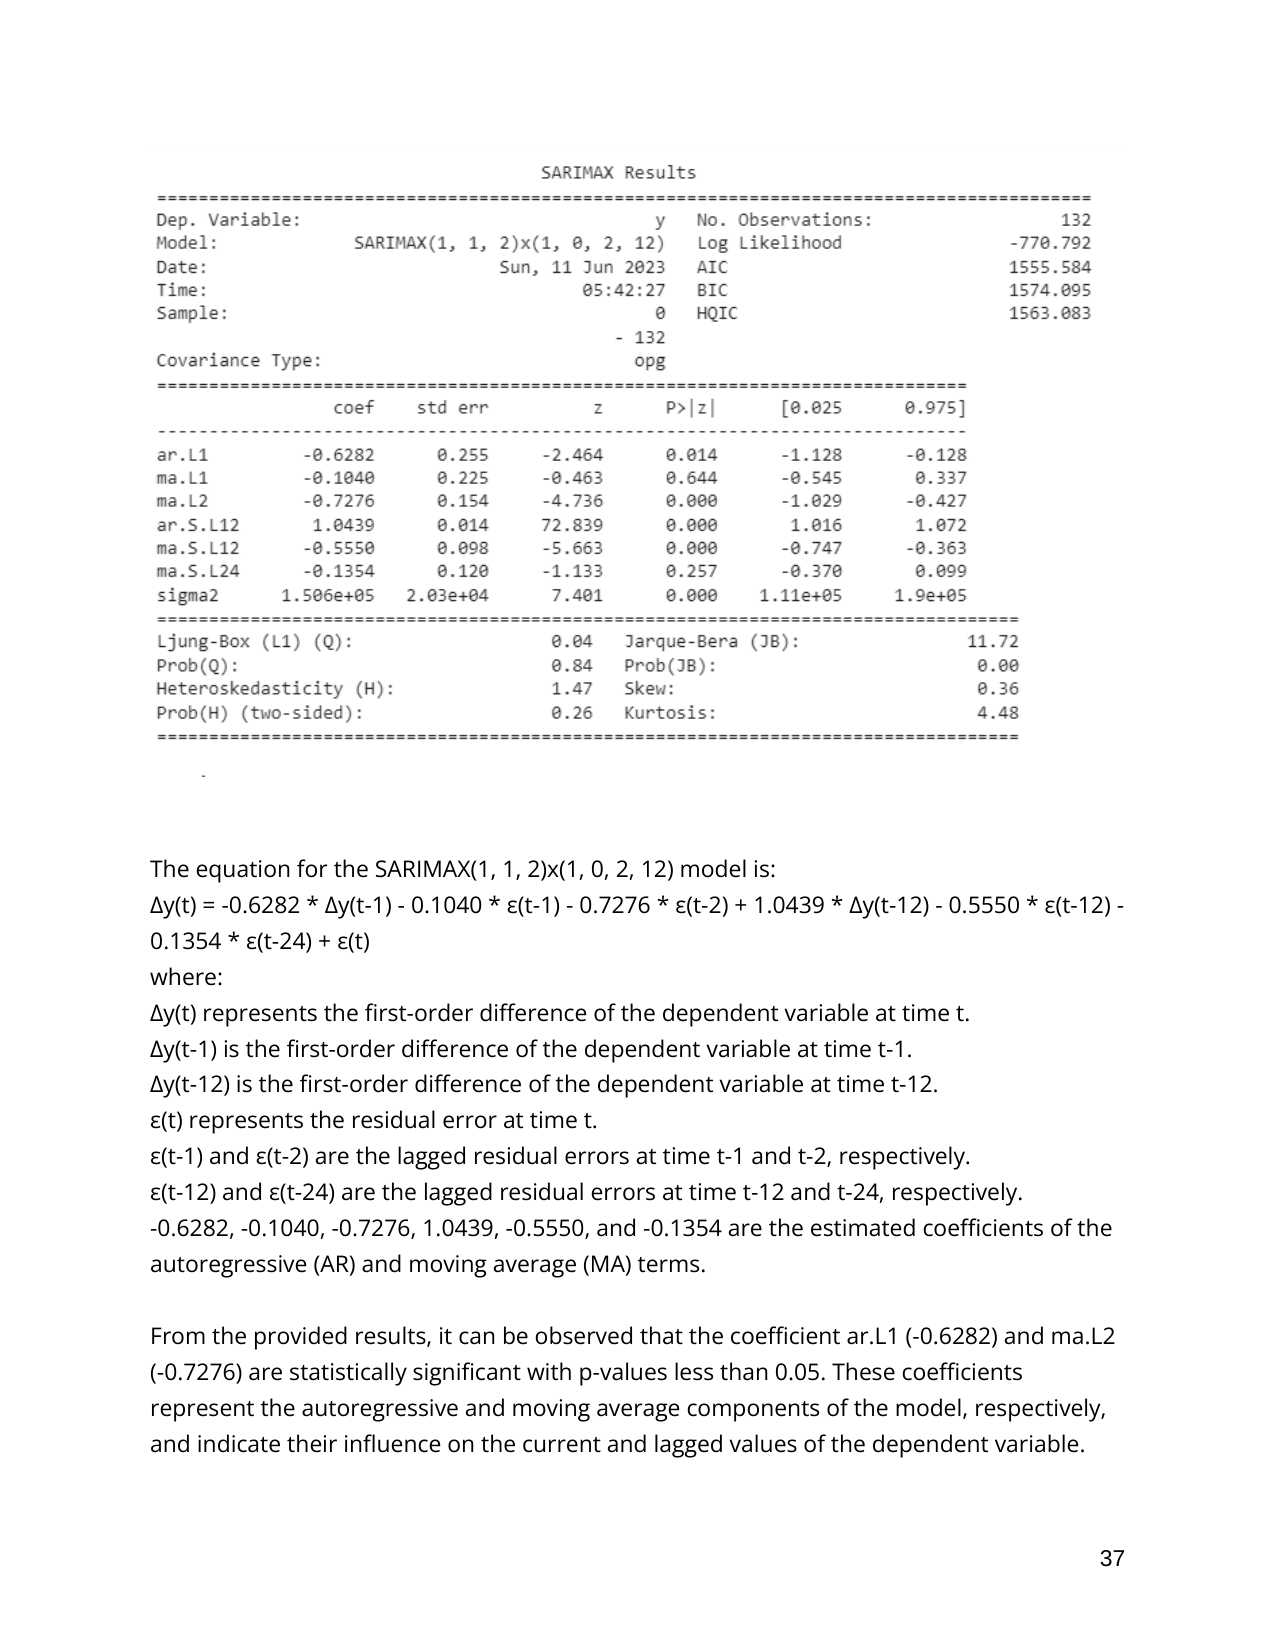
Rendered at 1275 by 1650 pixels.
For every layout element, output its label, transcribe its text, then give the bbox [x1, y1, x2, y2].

text ε(t) represents the residual error at time t. [150, 1104, 1125, 1136]
text Δy(t) represents the first-order difference of the dependent variable at time t. [150, 997, 1125, 1028]
text Δy(t-1) is the first-order difference of the dependent variable at time t-1. [150, 1032, 1125, 1064]
text -0.6282, -0.1040, -0.7276, 1.0439, -0.5550, and -0.1354 are the estimated coefficients of the autoregressive (AR) and moving average (MA) terms. [150, 1212, 1125, 1279]
text Δy(t) = -0.6282 * Δy(t-1) - 0.1040 * ε(t-1) - 0.7276 * ε(t-2) + 1.0439 * Δy(t-12) - 0.5550 * ε(t-12) - 0.1354 * ε(t-24) + ε(t) [150, 889, 1125, 956]
picture [150, 150, 1125, 777]
text ε(t-12) and ε(t-24) are the lagged residual errors at time t-12 and t-24, respectively. [150, 1176, 1125, 1207]
text where: [150, 961, 1125, 992]
text ε(t-1) and ε(t-2) are the lagged residual errors at time t-1 and t-2, respectively. [150, 1140, 1125, 1172]
text The equation for the SARIMAX(1, 1, 2)x(1, 0, 2, 12) model is: [150, 853, 1125, 884]
text Δy(t-12) is the first-order difference of the dependent variable at time t-12. [150, 1068, 1125, 1100]
text From the provided results, it can be observed that the coefficient ar.L1 (-0.6282) and ma.L2 (-0.7276) are statistically significant with p-values less than 0.05. These coefficients represent the autoregressive and moving average components of the model, respectively, and indicate their influence on the current and lagged values of the dependent variable. [150, 1320, 1125, 1459]
